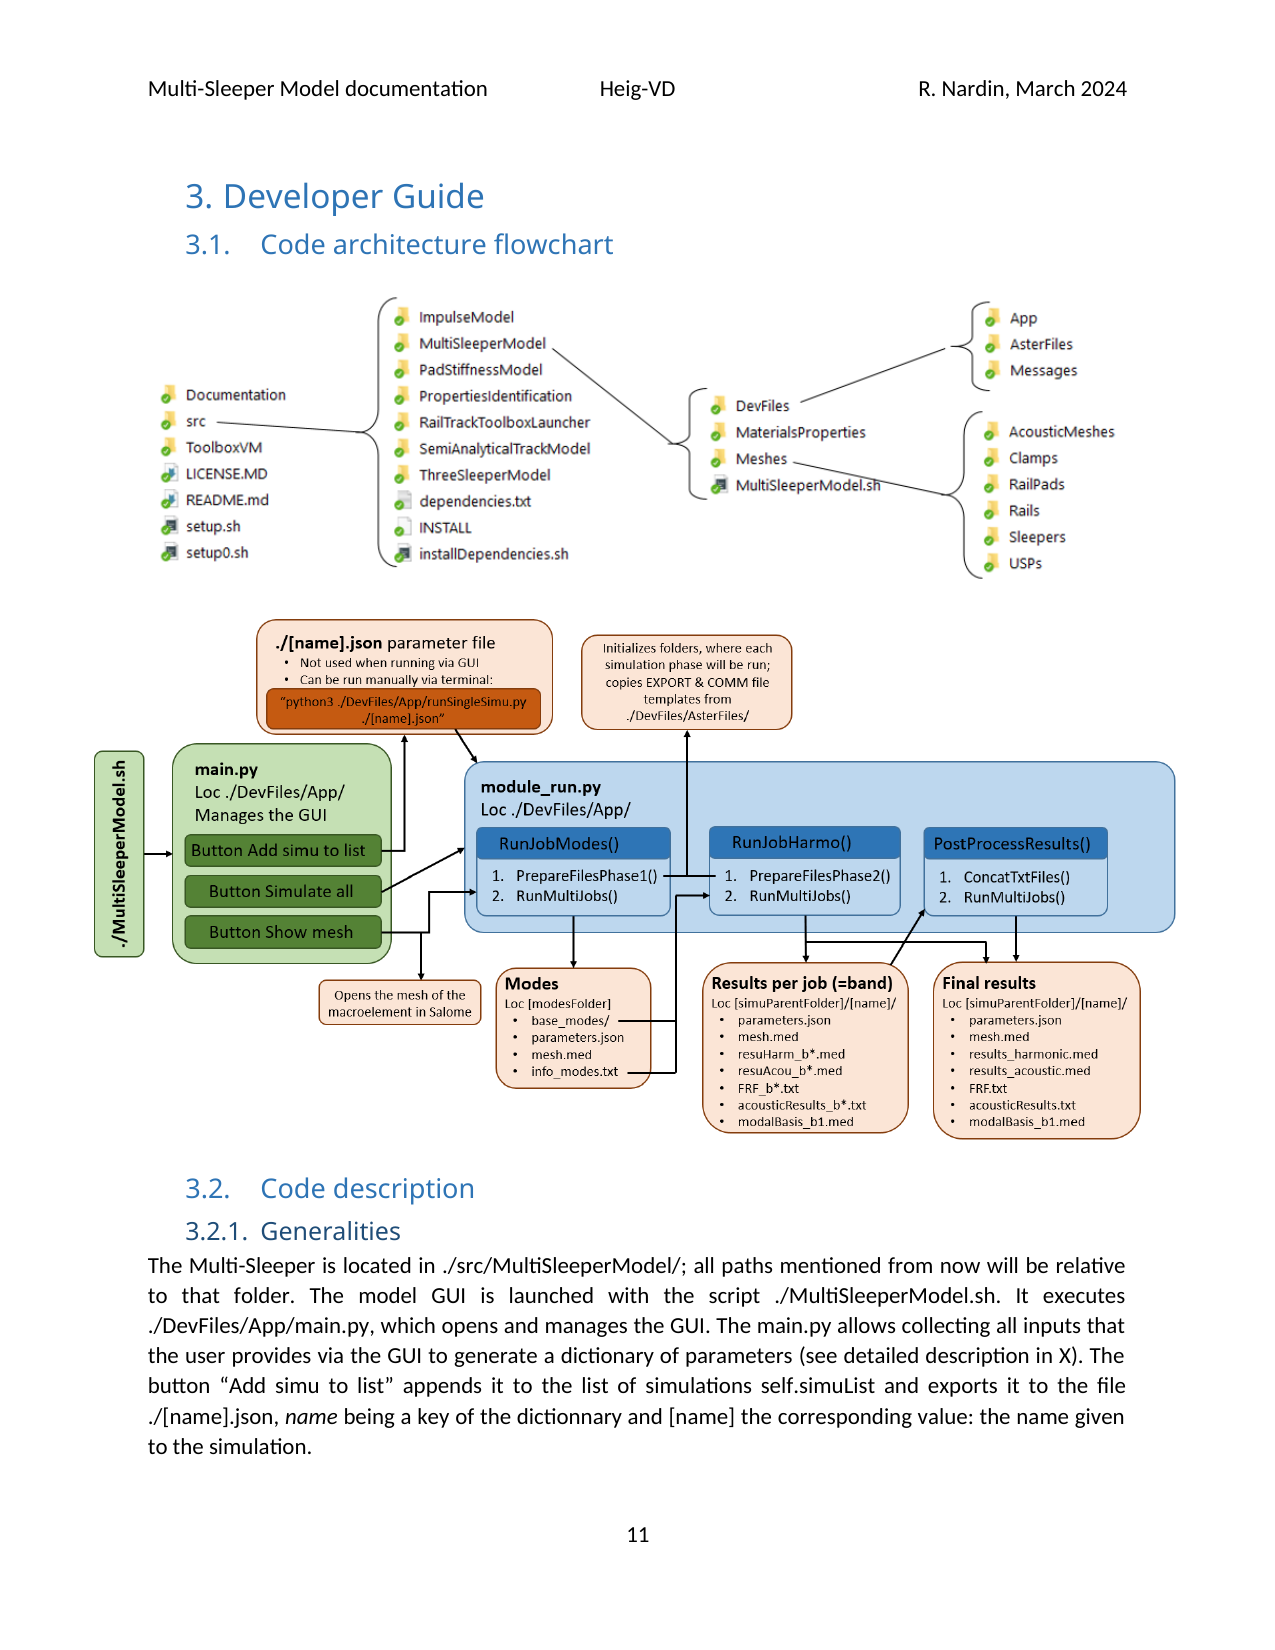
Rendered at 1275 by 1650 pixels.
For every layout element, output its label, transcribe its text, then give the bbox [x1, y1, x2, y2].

picture [88, 602, 1182, 1152]
subtitle Code architecture flowchart [185, 226, 1127, 263]
subtitle Generalities [185, 1214, 1127, 1248]
text The Multi-Sleeper is located in ./src/MultiSleeperModel/; all paths mentioned from now will be relative to that folder. The model GUI is launched with the script ./MultiSleeperModel.sh. It executes ./DevFiles/App/main.py, which opens and manages the GUI. The main.py allows collecting all inputs that the user provides via the GUI to generate a dictionary of parameters (see detailed description in X). The button “Add simu to list” appends it to the list of simulations self.simuList and exports it to the file ./[name].json, name being a key of the dictionnary and [name] the corresponding value: the name given to the simulation. [148, 1251, 1127, 1460]
subtitle Developer Guide [185, 173, 1127, 218]
picture [147, 290, 1128, 584]
subtitle Code description [185, 1170, 1127, 1207]
